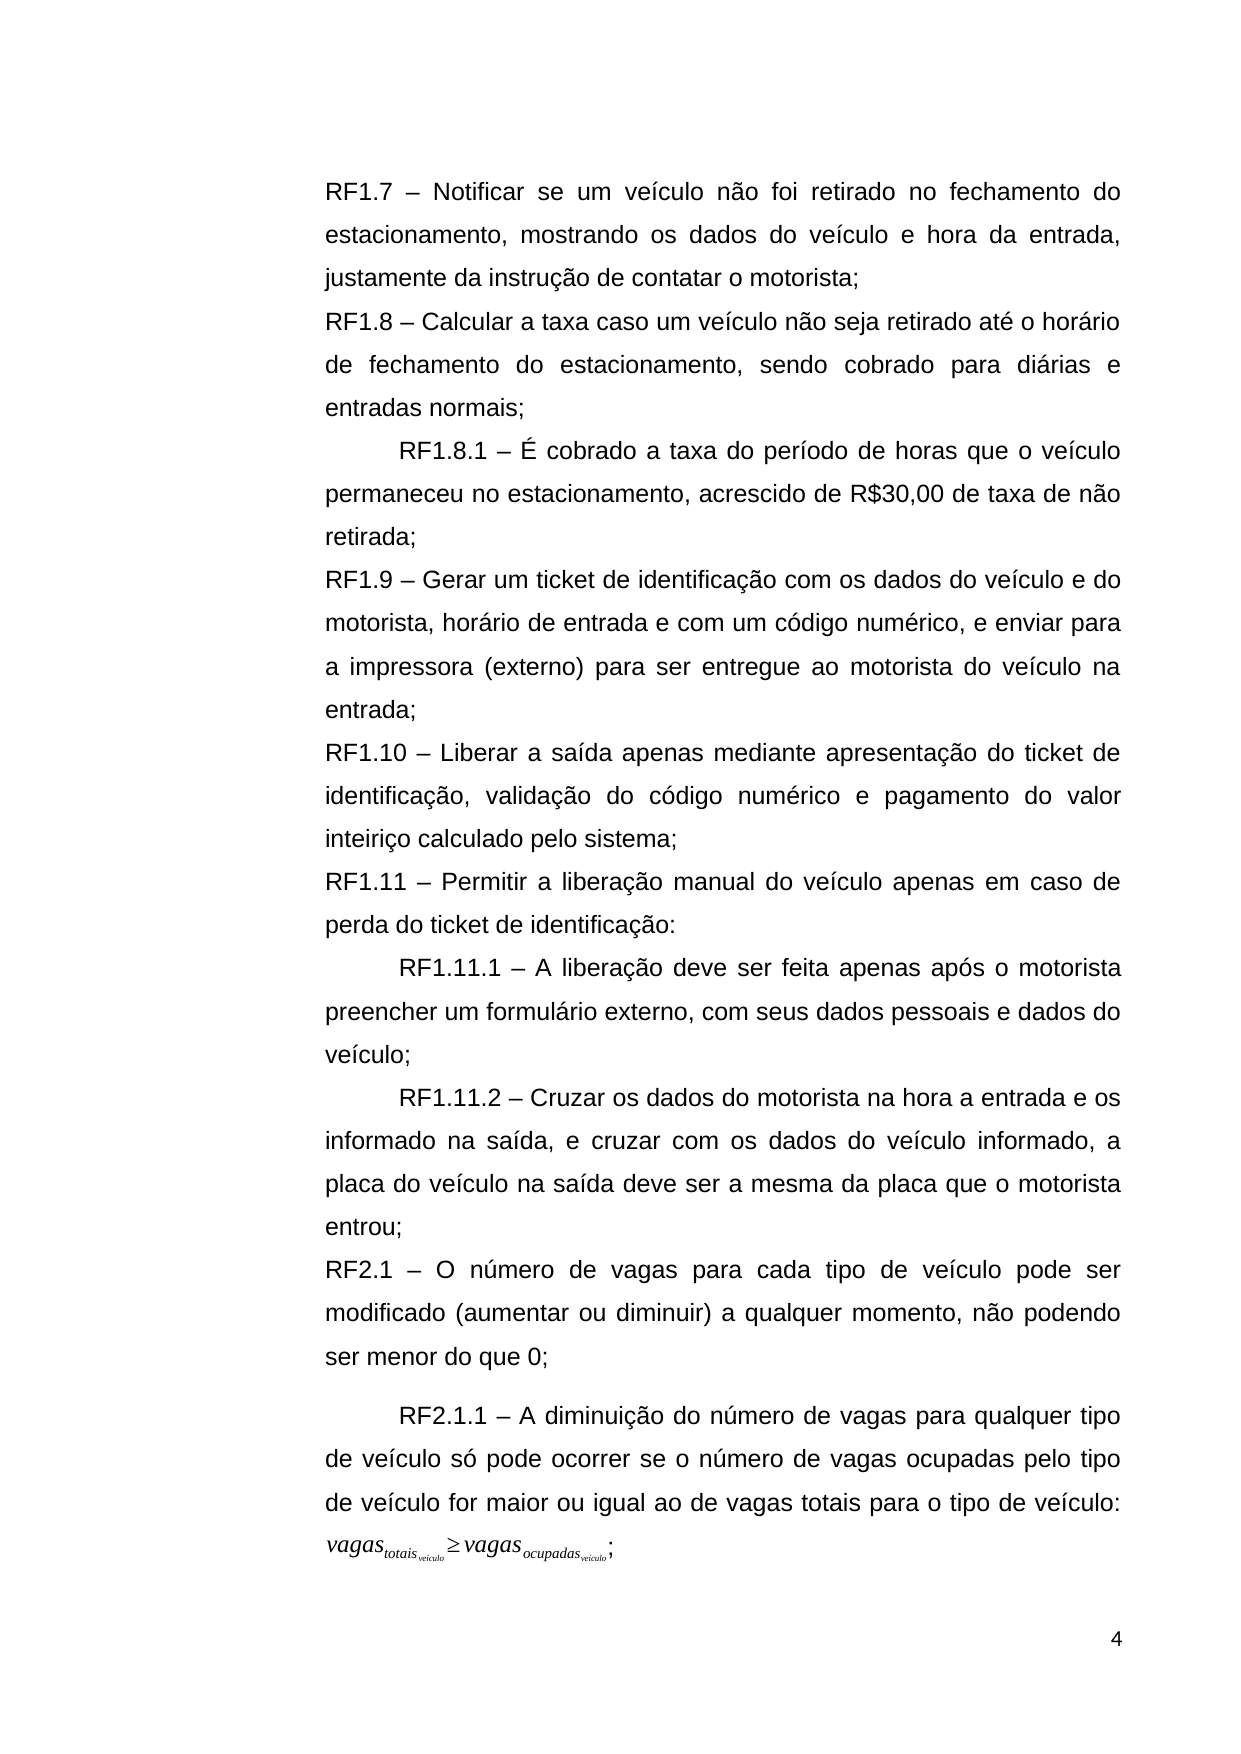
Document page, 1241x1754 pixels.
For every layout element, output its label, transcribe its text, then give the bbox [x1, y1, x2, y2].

list RF1.8.1 – É cobrado a taxa do período de horas que o veículo permaneceu no estacionamento, acrescido de R$30,00 de taxa de não retirada; [325, 436, 1122, 551]
list RF1.7 – Notificar se um veículo não foi retirado no fechamento do estacionamento, mostrando os dados do veículo e hora da entrada, justamente da instrução de contatar o motorista; [325, 177, 1122, 292]
list RF1.9 – Gerar um ticket de identificação com os dados do veículo e do motorista, horário de entrada e com um código numérico, e enviar para a impressora (externo) para ser entregue ao motorista do veículo na entrada; [325, 565, 1122, 723]
list RF1.10 – Liberar a saída apenas mediante apresentação do ticket de identificação, validação do código numérico e pagamento do valor inteiriço calculado pelo sistema; [325, 738, 1122, 853]
list RF1.11.1 – A liberação deve ser feita apenas após o motorista preencher um formulário externo, com seus dados pessoais e dados do veículo; [325, 953, 1122, 1068]
list RF1.11.2 – Cruzar os dados do motorista na hora a entrada e os informado na saída, e cruzar com os dados do veículo informado, a placa do veículo na saída deve ser a mesma da placa que o motorista entrou; [325, 1083, 1122, 1241]
list RF1.11 – Permitir a liberação manual do veículo apenas em caso de perda do ticket de identificação: [325, 867, 1122, 939]
list RF1.8 – Calcular a taxa caso um veículo não seja retirado até o horário de fechamento do estacionamento, sendo cobrado para diárias e entradas normais; [325, 307, 1122, 422]
text RF2.1.1 – A diminuição do número de vagas para qualquer tipo de veículo só pode ocorrer se o número de vagas ocupadas pelo tipo de veículo for maior ou igual ao de vagas totais para o tipo de veículo: ; [325, 1401, 1122, 1564]
list RF2.1 – O número de vagas para cada tipo de veículo pode ser modificado (aumentar ou diminuir) a qualquer momento, não podendo ser menor do que 0; [325, 1255, 1122, 1370]
